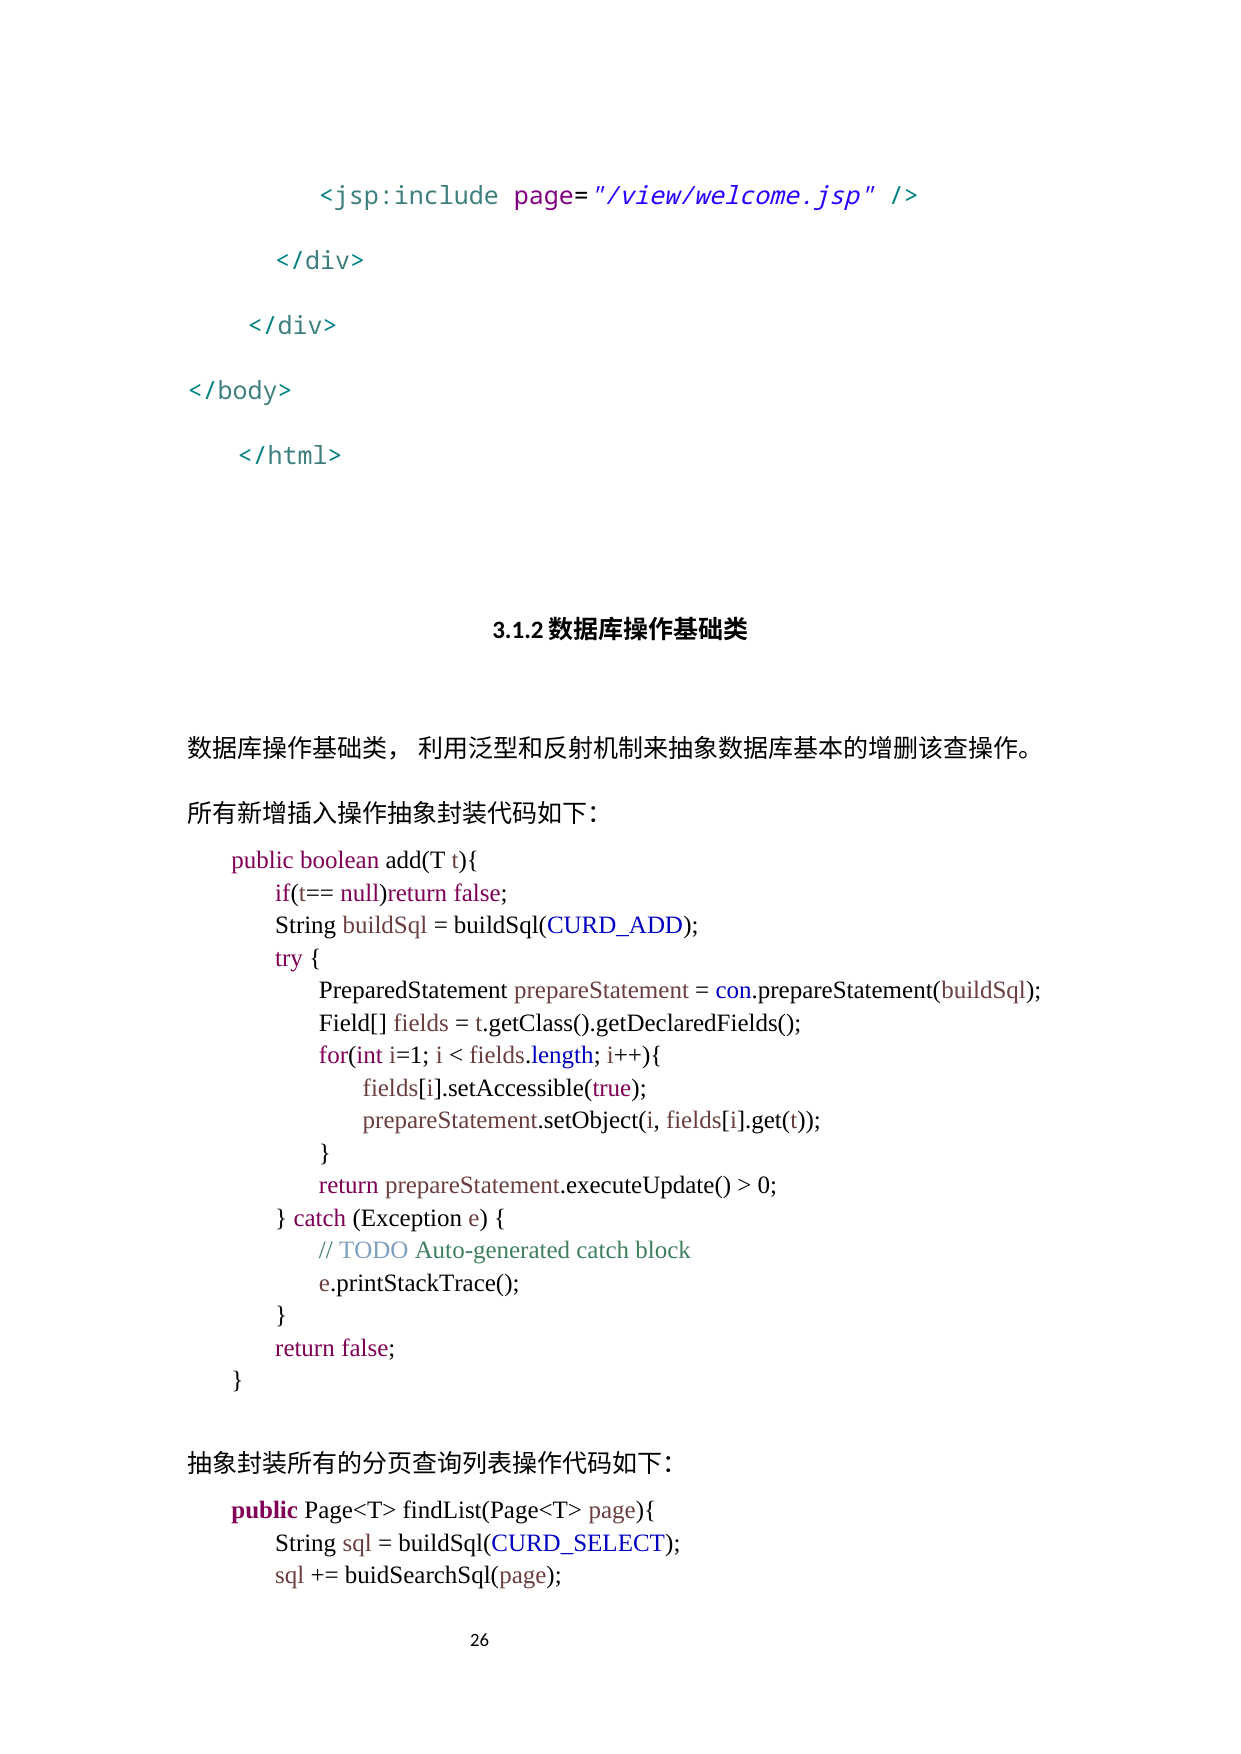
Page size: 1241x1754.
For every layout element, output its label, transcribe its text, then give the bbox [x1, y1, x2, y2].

text return prepareStatement.executeUpdate() > 0; [187, 1169, 1053, 1201]
text </html> [187, 422, 1053, 487]
text public boolean add(T t){ [187, 844, 1053, 876]
subtitle 3.1.2数据库操作基础类 [187, 596, 1053, 661]
text </body> [187, 357, 1053, 422]
text for(int i=1; i < fields.length; i++){ [187, 1039, 1053, 1071]
text } [187, 1136, 1053, 1169]
text e.printStackTrace(); [187, 1266, 1053, 1299]
text } [187, 1364, 1053, 1396]
text public Page<T> findList(Page<T> page){ [187, 1494, 1053, 1526]
text String sql = buildSql(CURD_SELECT); [187, 1526, 1053, 1559]
text prepareStatement.setObject(i, fields[i].get(t)); [187, 1104, 1053, 1136]
text 抽象封装所有的分页查询列表操作代码如下： [187, 1429, 1053, 1494]
text </div> [187, 227, 1053, 292]
text String buildSql = buildSql(CURD_ADD); [187, 909, 1053, 941]
text Field[] fields = t.getClass().getDeclaredFields(); [187, 1006, 1053, 1039]
text 数据库操作基础类， 利用泛型和反射机制来抽象数据库基本的增删该查操作。 [187, 714, 1053, 779]
text return false; [187, 1331, 1053, 1364]
text if(t== null)return false; [187, 876, 1053, 909]
text <jsp:include page="/view/welcome.jsp" /> [187, 162, 1053, 227]
text fields[i].setAccessible(true); [187, 1071, 1053, 1104]
text // TODO Auto-generated catch block [187, 1234, 1053, 1266]
text 所有新增插入操作抽象封装代码如下： [187, 779, 1053, 844]
text } catch (Exception e) { [187, 1201, 1053, 1234]
text </div> [187, 292, 1053, 357]
text try { [187, 941, 1053, 974]
text PreparedStatement prepareStatement = con.prepareStatement(buildSql); [187, 974, 1053, 1006]
text } [187, 1299, 1053, 1331]
text sql += buidSearchSql(page); [187, 1559, 1053, 1591]
